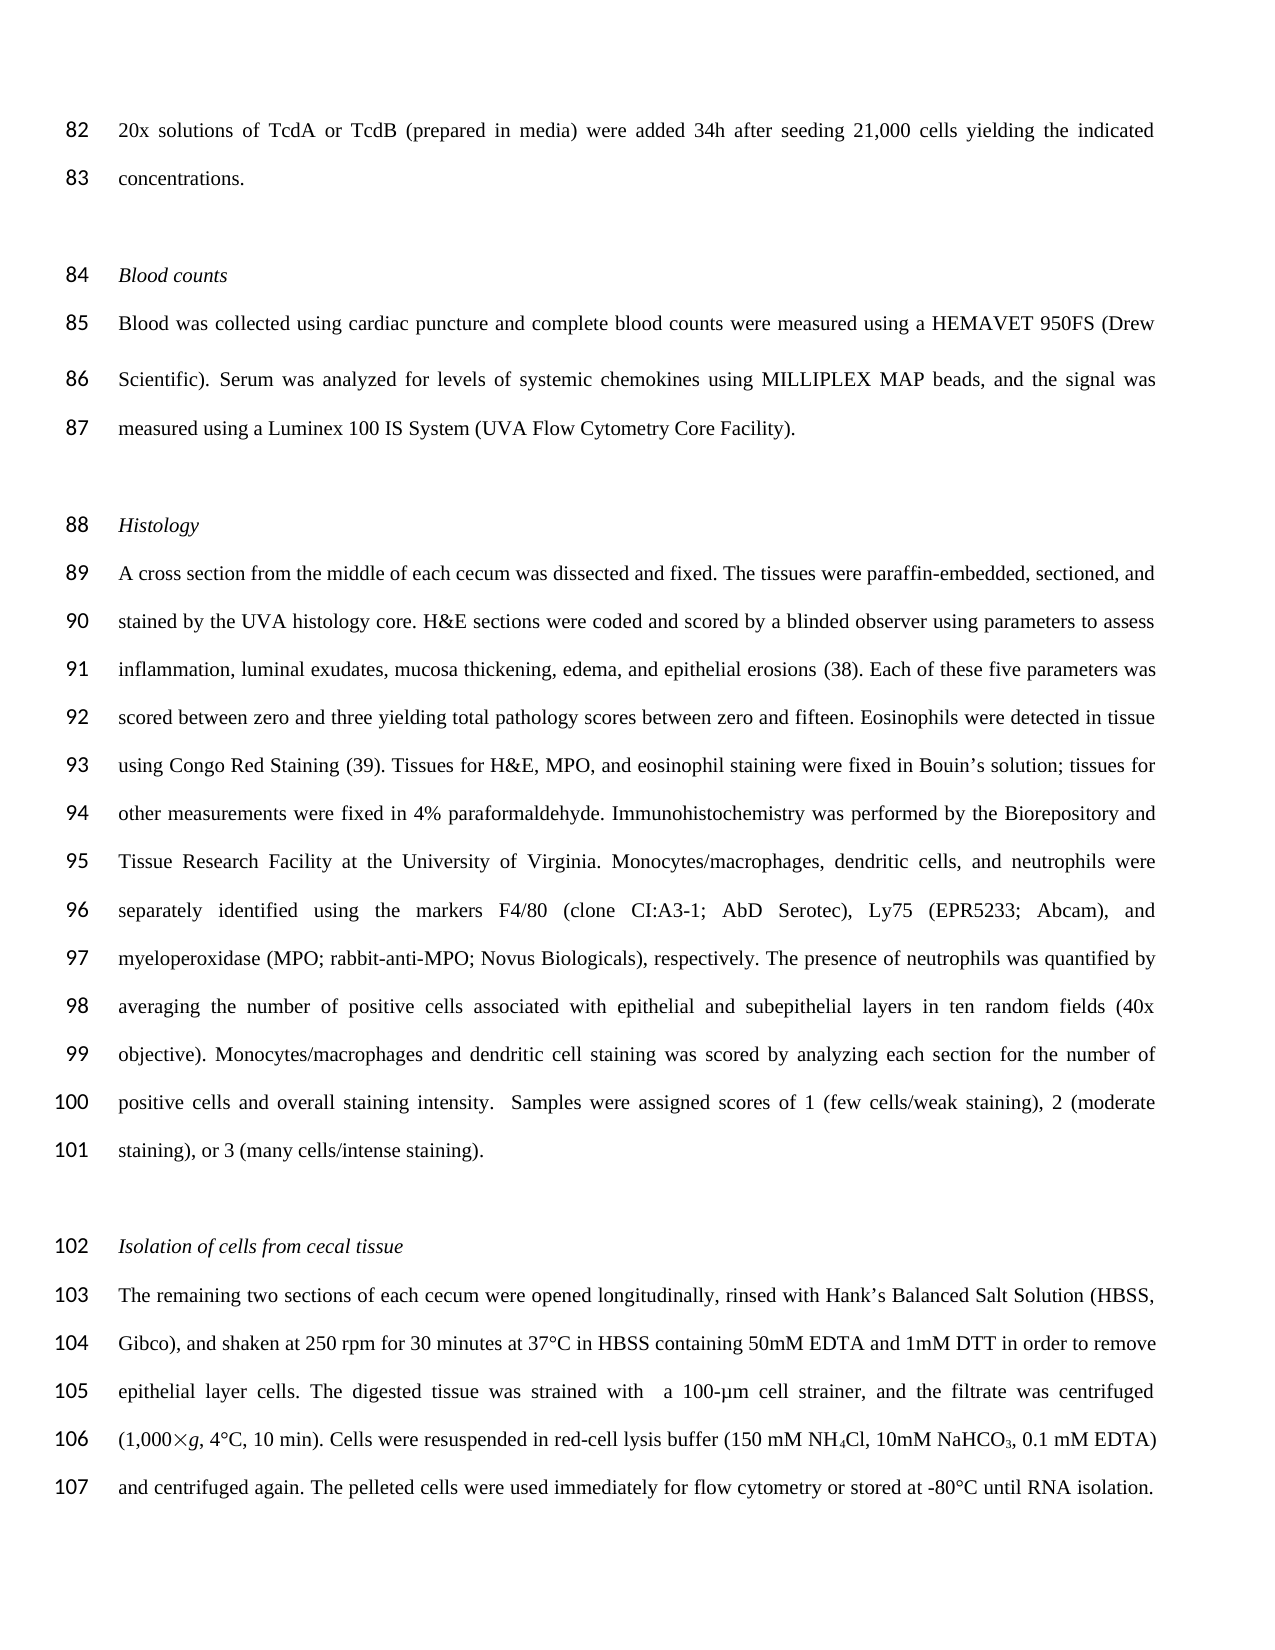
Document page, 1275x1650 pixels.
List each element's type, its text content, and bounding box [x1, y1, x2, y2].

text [118, 118, 1157, 190]
text Isolation of cells from cecal tissue [118, 1234, 1157, 1258]
text Blood was collected using cardiac puncture and complete blood counts were measured using a HEMAVET 950FS (Drew Scientific). Serum was analyzed for levels of systemic chemokines using MILLIPLEX MAP beads, and the signal was measured using a Luminex 100 IS System (UVA Flow Cytometry Core Facility). [118, 311, 1157, 440]
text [118, 1282, 1157, 1499]
text Blood counts [118, 262, 1157, 287]
text A cross section from the middle of each cecum was dissected and fixed. The tissues were paraffin-embedded, sectioned, and stained by the UVA histology core. H&E sections were coded and scored by a blinded observer using parameters to assess inflammation, luminal exudates, mucosa thickening, edema, and epithelial erosions (38). Each of these five parameters was scored between zero and three yielding total pathology scores between zero and fifteen. Eosinophils were detected in tissue using Congo Red Staining (39). Tissues for H&E, MPO, and eosinophil staining were fixed in Bouin’s solution; tissues for other measurements were fixed in 4% paraformaldehyde. Immunohistochemistry was performed by the Biorepository and Tissue Research Facility at the University of Virginia. Monocytes/macrophages, dendritic cells, and neutrophils were separately identified using the markers F4/80 (clone CI:A3-1; AbD Serotec), Ly75 (EPR5233; Abcam), and myeloperoxidase (MPO; rabbit-anti-MPO; Novus Biologicals), respectively. The presence of neutrophils was quantified by averaging the number of positive cells associated with epithelial and subepithelial layers in ten random fields (40x objective). Monocytes/macrophages and dendritic cell staining was scored by analyzing each section for the number of positive cells and overall staining intensity. Samples were assigned scores of 1 (few cells/weak staining), 2 (moderate staining), or 3 (many cells/intense staining). [118, 561, 1157, 1162]
text Histology [118, 512, 1157, 537]
